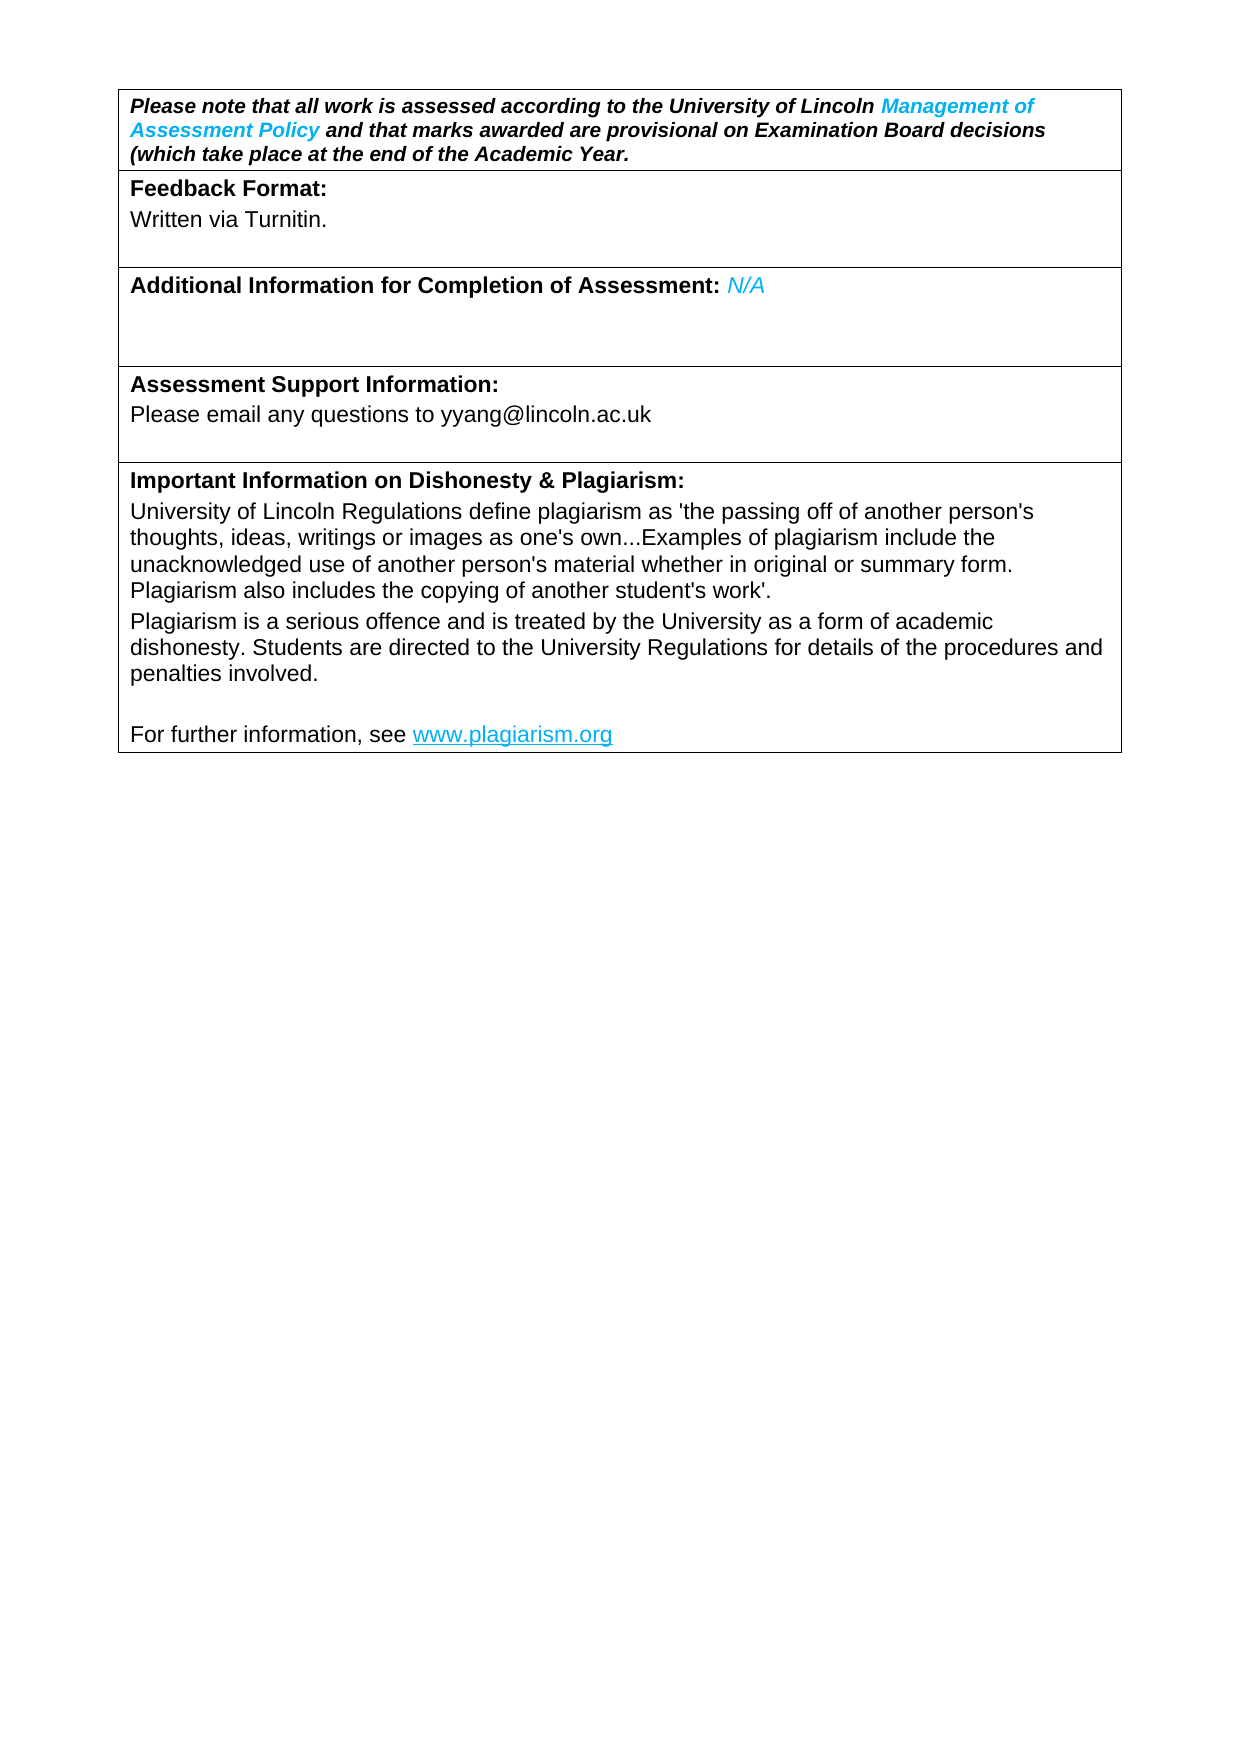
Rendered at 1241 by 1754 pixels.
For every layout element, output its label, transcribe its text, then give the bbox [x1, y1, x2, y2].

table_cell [119, 90, 1121, 170]
table_cell Assessment Support Information: Please email any questions to yyang@lincoln.ac.uk [119, 367, 1121, 462]
table_cell Important Information on Dishonesty & Plagiarism: University of Lincoln Regulations define plagiarism as 'the passing off of another person's thoughts, ideas, writings or images as one's own...Examples of plagiarism include the unacknowledged use of another person's material whether in original or summary form. Plagiarism also includes the copying of another student's work'. Plagiarism is a serious offence and is treated by the University as a form of academic dishonesty. Students are directed to the University Regulations for details of the procedures and penalties involved. For further information, see www.plagiarism.org [119, 463, 1121, 752]
table_cell Additional Information for Completion of Assessment: N/A [119, 268, 1121, 366]
table_cell Feedback Format: Written via Turnitin. [119, 171, 1121, 267]
